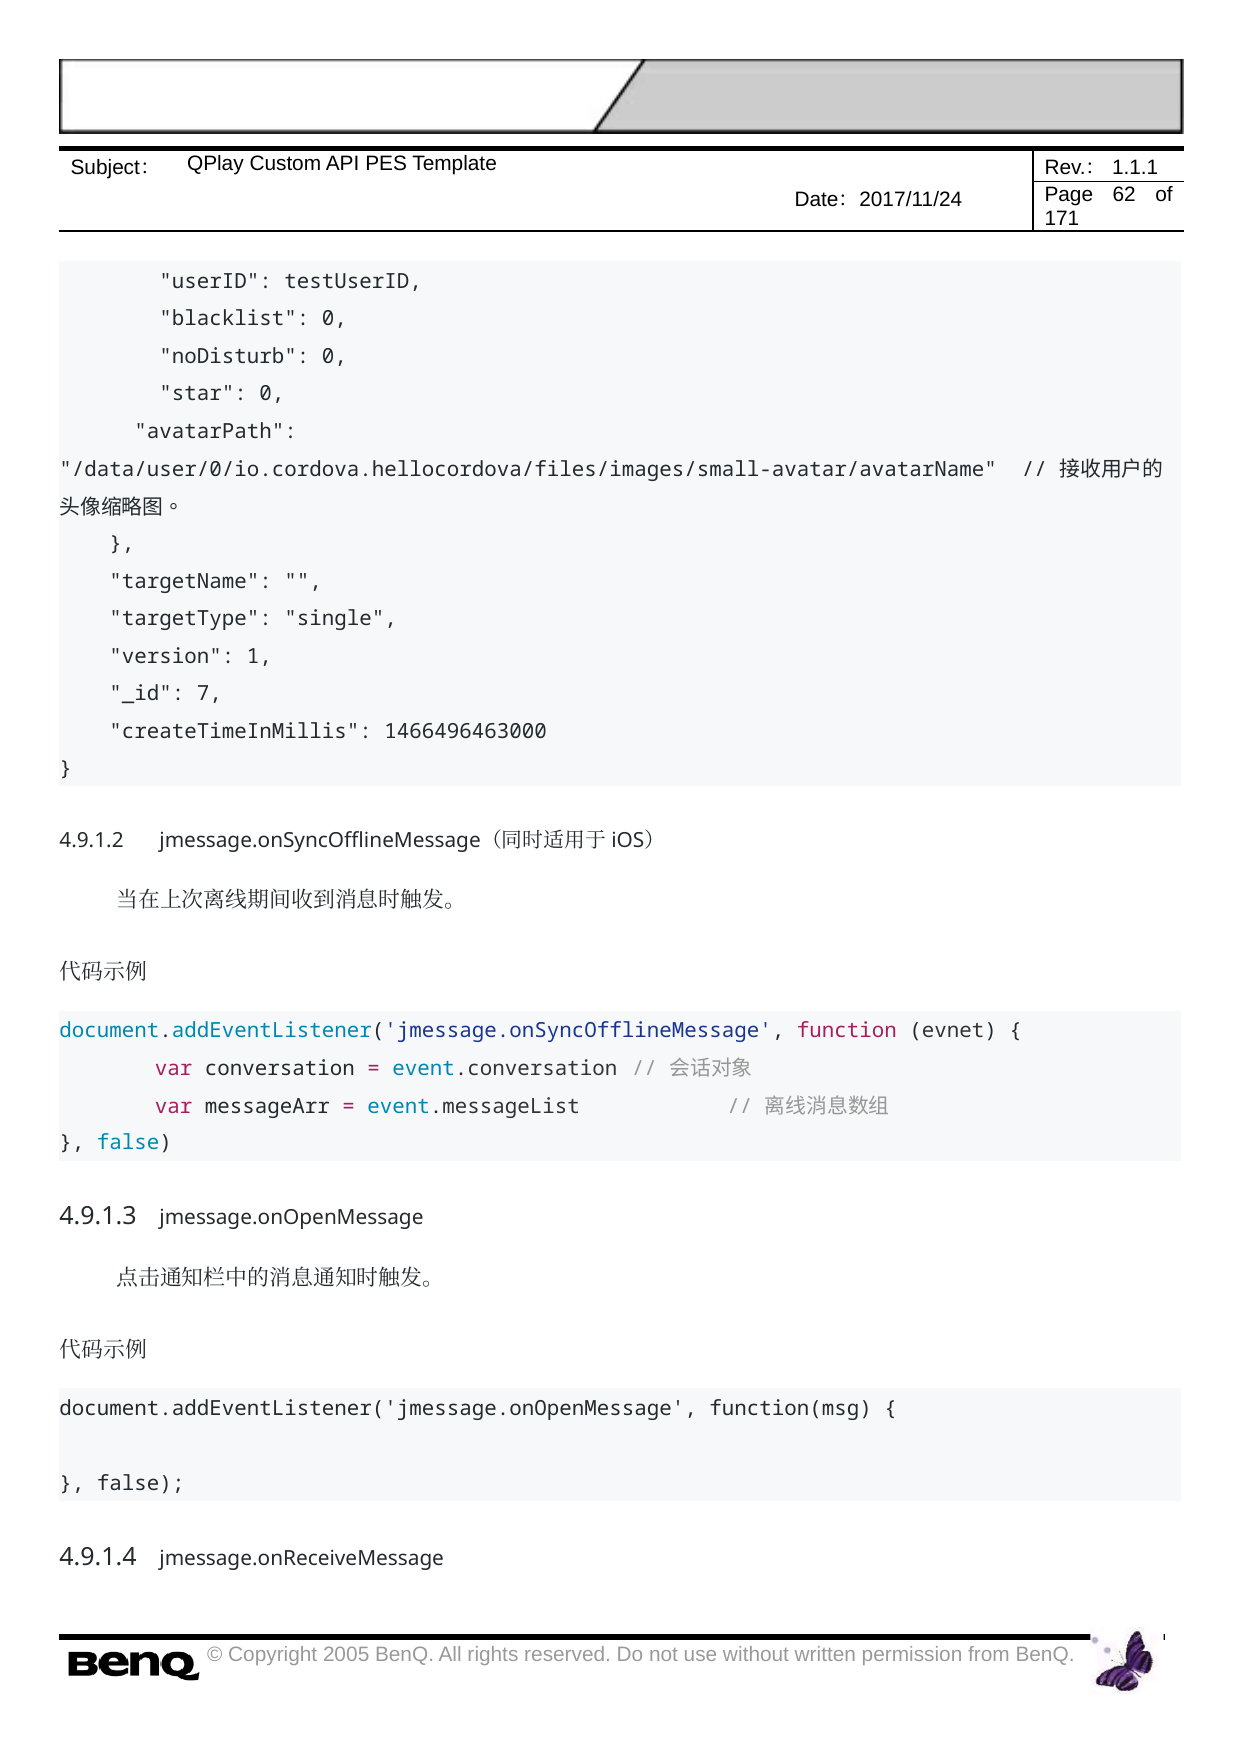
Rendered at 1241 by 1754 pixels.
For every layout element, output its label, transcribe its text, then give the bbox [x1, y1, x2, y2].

text "createTimeInMillis": 1466496463000 [59, 711, 1181, 749]
subtitle jmessage.onReceiveMessage [59, 1538, 1181, 1573]
text document.addEventListener('jmessage.onOpenMessage', function(msg) { [59, 1388, 1181, 1426]
subtitle 代码示例 [59, 954, 1181, 986]
text 点击通知栏中的消息通知时触发。 [72, 1257, 1181, 1294]
picture [59, 59, 1184, 134]
text }, [59, 524, 1181, 561]
subtitle jmessage.onSyncOfflineMessage（同时适用于 iOS） [59, 824, 1181, 854]
text "userID": testUserID, [59, 261, 1181, 299]
subtitle 代码示例 [59, 1332, 1181, 1363]
text "targetType": "single", [59, 599, 1181, 636]
text "_id": 7, [59, 674, 1181, 711]
text "star": 0, [59, 374, 1181, 411]
text "blacklist": 0, [59, 299, 1181, 336]
text } [59, 749, 1181, 786]
text document.addEventListener('jmessage.onSyncOfflineMessage', function (evnet) { [59, 1011, 1181, 1048]
text 当在上次离线期间收到消息时触发。 [72, 879, 1181, 917]
text }, false); [59, 1463, 1181, 1501]
text "avatarPath": "/data/user/0/io.cordova.hellocordova/files/images/small-avatar/avatarName" // 接收用户的头像缩略图。 [59, 411, 1181, 524]
text }, false) [59, 1123, 1181, 1161]
text "version": 1, [59, 636, 1181, 674]
text var messageArr = event.messageList // 离线消息数组 [59, 1086, 1181, 1123]
text "noDisturb": 0, [59, 336, 1181, 374]
subtitle jmessage.onOpenMessage [59, 1198, 1181, 1232]
text "targetName": "", [59, 561, 1181, 599]
text var conversation = event.conversation // 会话对象 [59, 1048, 1181, 1086]
